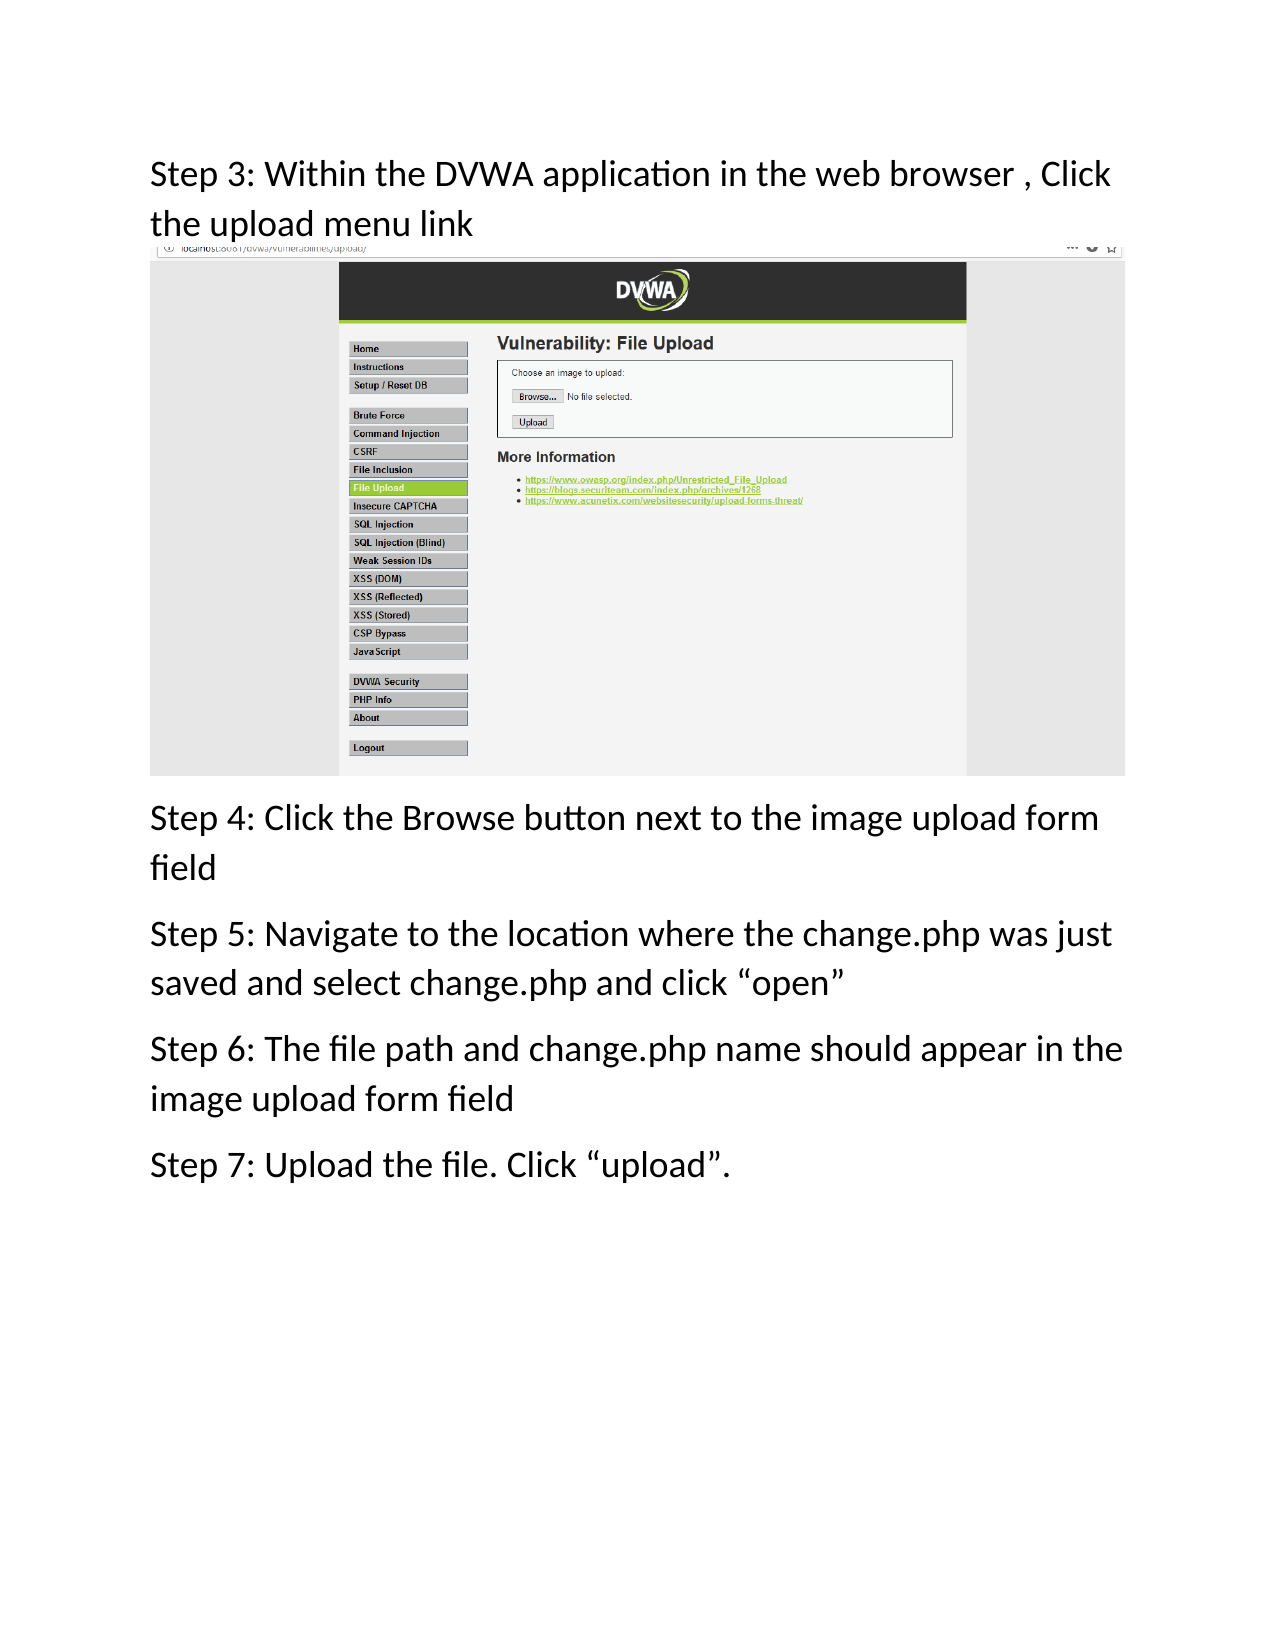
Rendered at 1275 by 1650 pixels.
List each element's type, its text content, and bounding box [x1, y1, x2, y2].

text Step 5: Navigate to the location where the change.php was just saved and select change.php and click “open” [150, 909, 1125, 1005]
text Step 7: Upload the file. Click “upload”. [150, 1141, 1125, 1187]
picture [150, 247, 1125, 776]
text Step 6: The file path and change.php name should appear in the image upload form field [150, 1025, 1125, 1121]
text Step 3: Within the DVWA application in the web browser , Click the upload menu link [150, 150, 1125, 247]
text Step 4: Click the Browse button next to the image upload form field [150, 794, 1125, 889]
